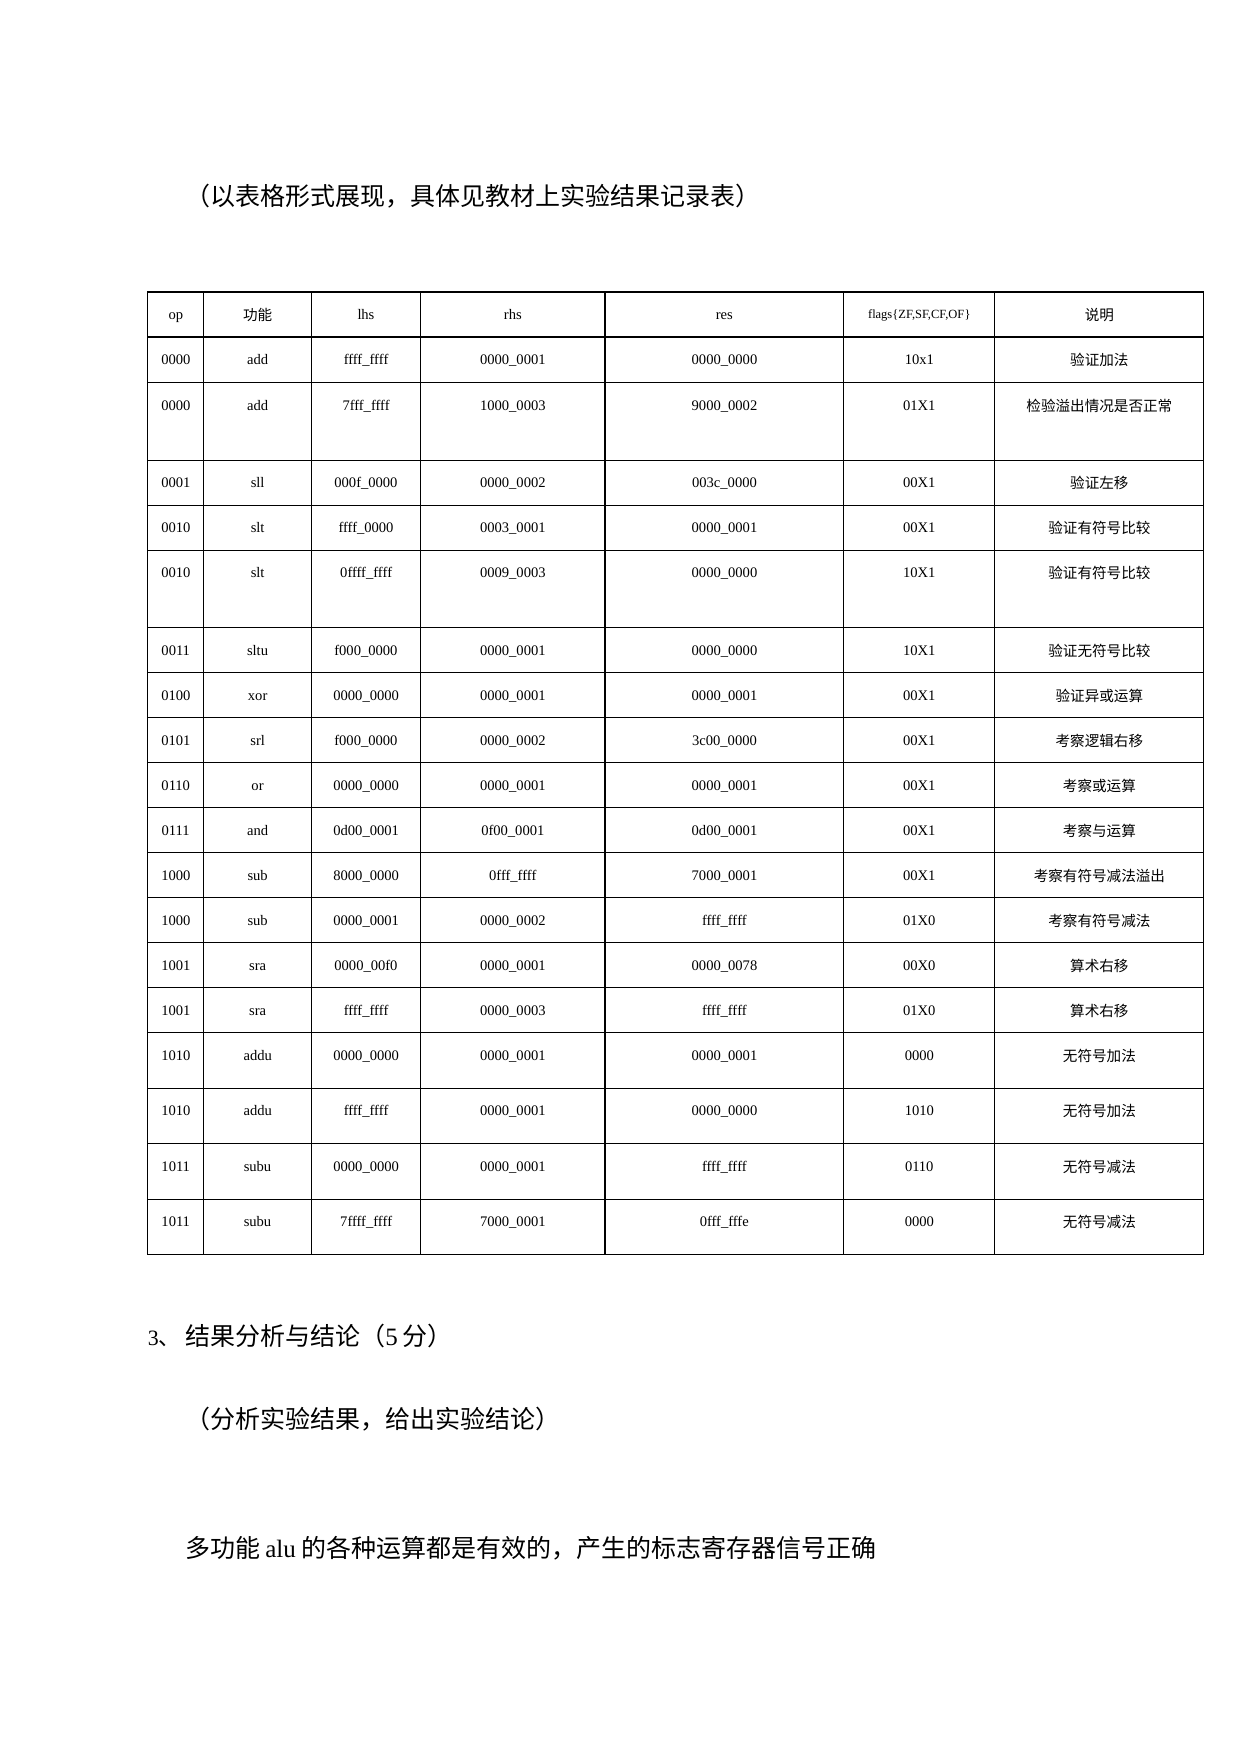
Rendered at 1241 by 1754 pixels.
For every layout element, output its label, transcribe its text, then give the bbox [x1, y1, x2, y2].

table_cell ffff_ffff [606, 988, 843, 1032]
table_cell 0110 [844, 1144, 994, 1199]
table_cell ffff_ffff [312, 988, 420, 1032]
table_cell 0111 [148, 808, 203, 852]
table_cell 验证有符号比较 [995, 551, 1203, 627]
table_cell 0001 [148, 461, 203, 504]
table_cell 00X1 [844, 506, 994, 549]
list 结果分析与结论（5分） [148, 1302, 1092, 1367]
table_cell 考察有符号减法 [995, 898, 1203, 942]
table_cell 1010 [844, 1089, 994, 1143]
table_cell 1000_0003 [421, 383, 604, 459]
text （分析实验结果，给出实验结论） [185, 1385, 1092, 1450]
table_cell 00X1 [844, 808, 994, 852]
table_cell 0000_0078 [606, 943, 843, 987]
table_cell ffff_ffff [312, 1089, 420, 1143]
table_cell 0ffff_ffff [312, 551, 420, 627]
text 多功能alu的各种运算都是有效的，产生的标志寄存器信号正确 [185, 1514, 1092, 1579]
table_cell 0000_0000 [606, 551, 843, 627]
table_cell 0fff_fffe [606, 1200, 843, 1254]
table_cell 7000_0001 [421, 1200, 604, 1254]
table_cell 0000_0001 [606, 673, 843, 717]
table_header lhs [312, 293, 420, 336]
table_cell sra [204, 943, 311, 987]
table_cell 0000_0001 [421, 763, 604, 807]
table_cell or [204, 763, 311, 807]
table_cell sll [204, 461, 311, 504]
table_cell 0000_0001 [421, 1089, 604, 1143]
table_cell 0000_0001 [421, 1144, 604, 1199]
table_cell 考察逻辑右移 [995, 718, 1203, 762]
table_cell 考察有符号减法溢出 [995, 853, 1203, 897]
table_cell 10x1 [844, 338, 994, 382]
table_cell 7fff_ffff [312, 383, 420, 459]
table_cell 验证异或运算 [995, 673, 1203, 717]
table_cell 0010 [148, 551, 203, 627]
table_cell 00X1 [844, 853, 994, 897]
table_cell 0d00_0001 [606, 808, 843, 852]
table_cell 1011 [148, 1144, 203, 1199]
table_cell 0011 [148, 628, 203, 672]
table_header 功能 [204, 293, 311, 336]
table_cell 0000_0002 [421, 898, 604, 942]
table_cell 0000_0000 [312, 673, 420, 717]
table_cell 验证无符号比较 [995, 628, 1203, 672]
table_cell 0000_0001 [606, 1033, 843, 1088]
table_cell 0000 [148, 338, 203, 382]
table_cell 验证加法 [995, 338, 1203, 382]
table_header op [148, 293, 203, 336]
table_cell 1001 [148, 988, 203, 1032]
table_cell 01X1 [844, 383, 994, 459]
table_cell 0000_0000 [312, 1144, 420, 1199]
table_cell 0110 [148, 763, 203, 807]
table_cell 0000 [844, 1200, 994, 1254]
table_cell 0003_0001 [421, 506, 604, 549]
table_cell ffff_ffff [606, 898, 843, 942]
table_cell 0000_0000 [606, 338, 843, 382]
table_cell 1000 [148, 898, 203, 942]
table_cell 0d00_0001 [312, 808, 420, 852]
table_cell 000f_0000 [312, 461, 420, 504]
table_cell slt [204, 551, 311, 627]
table_header flags{ZF,SF,CF,OF} [844, 293, 994, 336]
table_cell sltu [204, 628, 311, 672]
table_cell 00X1 [844, 718, 994, 762]
table_cell 0000 [148, 383, 203, 459]
table_cell 0010 [148, 506, 203, 549]
table_cell 检验溢出情况是否正常 [995, 383, 1203, 459]
table_cell 验证左移 [995, 461, 1203, 504]
table_cell 验证有符号比较 [995, 506, 1203, 549]
table_header rhs [421, 293, 604, 336]
table_cell 1010 [148, 1089, 203, 1143]
table_cell 0000_0000 [312, 1033, 420, 1088]
table_cell addu [204, 1089, 311, 1143]
table_cell 0000_0001 [606, 763, 843, 807]
table_cell 0000_0002 [421, 718, 604, 762]
table_cell 8000_0000 [312, 853, 420, 897]
table_cell 0000 [844, 1033, 994, 1088]
table_cell addu [204, 1033, 311, 1088]
table_cell 003c_0000 [606, 461, 843, 504]
table_cell 0fff_ffff [421, 853, 604, 897]
table_cell ffff_0000 [312, 506, 420, 549]
table_cell 0000_0001 [421, 338, 604, 382]
table_cell 00X1 [844, 673, 994, 717]
table_cell 算术右移 [995, 988, 1203, 1032]
table_cell 00X1 [844, 461, 994, 504]
table_cell 7000_0001 [606, 853, 843, 897]
table_cell 0000_0001 [421, 943, 604, 987]
table_header res [606, 293, 843, 336]
table_cell 考察或运算 [995, 763, 1203, 807]
table_cell 0000_0003 [421, 988, 604, 1032]
text （以表格形式展现，具体见教材上实验结果记录表） [185, 162, 1092, 227]
table_cell 考察与运算 [995, 808, 1203, 852]
table_cell 0000_00f0 [312, 943, 420, 987]
table_cell srl [204, 718, 311, 762]
table_cell xor [204, 673, 311, 717]
table_cell 无符号减法 [995, 1200, 1203, 1254]
table_cell 3c00_0000 [606, 718, 843, 762]
table_cell 无符号加法 [995, 1033, 1203, 1088]
table_cell subu [204, 1200, 311, 1254]
table_cell 0000_0002 [421, 461, 604, 504]
table_cell f000_0000 [312, 718, 420, 762]
table_header 说明 [995, 293, 1203, 336]
table_cell 0101 [148, 718, 203, 762]
table_cell 1001 [148, 943, 203, 987]
table_cell 1000 [148, 853, 203, 897]
table_cell 1010 [148, 1033, 203, 1088]
table_cell 0009_0003 [421, 551, 604, 627]
table_cell 无符号减法 [995, 1144, 1203, 1199]
table_cell ffff_ffff [606, 1144, 843, 1199]
table_cell 9000_0002 [606, 383, 843, 459]
table_cell 0000_0001 [421, 628, 604, 672]
table_cell 1011 [148, 1200, 203, 1254]
table_cell sra [204, 988, 311, 1032]
table_cell 0000_0000 [606, 1089, 843, 1143]
table_cell 0000_0001 [312, 898, 420, 942]
table_cell 无符号加法 [995, 1089, 1203, 1143]
table_cell slt [204, 506, 311, 549]
table_cell 0000_0001 [421, 1033, 604, 1088]
table_cell sub [204, 853, 311, 897]
table_cell 7ffff_ffff [312, 1200, 420, 1254]
table_cell 00X0 [844, 943, 994, 987]
table_cell ffff_ffff [312, 338, 420, 382]
table_cell and [204, 808, 311, 852]
table_cell 0000_0001 [606, 506, 843, 549]
table_cell 10X1 [844, 628, 994, 672]
table_cell f000_0000 [312, 628, 420, 672]
table_cell 0000_0001 [421, 673, 604, 717]
table_cell sub [204, 898, 311, 942]
table_cell 10X1 [844, 551, 994, 627]
table_cell subu [204, 1144, 311, 1199]
table_cell 0000_0000 [606, 628, 843, 672]
table_cell add [204, 383, 311, 459]
table_cell add [204, 338, 311, 382]
table_cell 0000_0000 [312, 763, 420, 807]
table_cell 0100 [148, 673, 203, 717]
table_cell 01X0 [844, 988, 994, 1032]
table_cell 01X0 [844, 898, 994, 942]
table_cell 00X1 [844, 763, 994, 807]
table_cell 算术右移 [995, 943, 1203, 987]
table_cell 0f00_0001 [421, 808, 604, 852]
